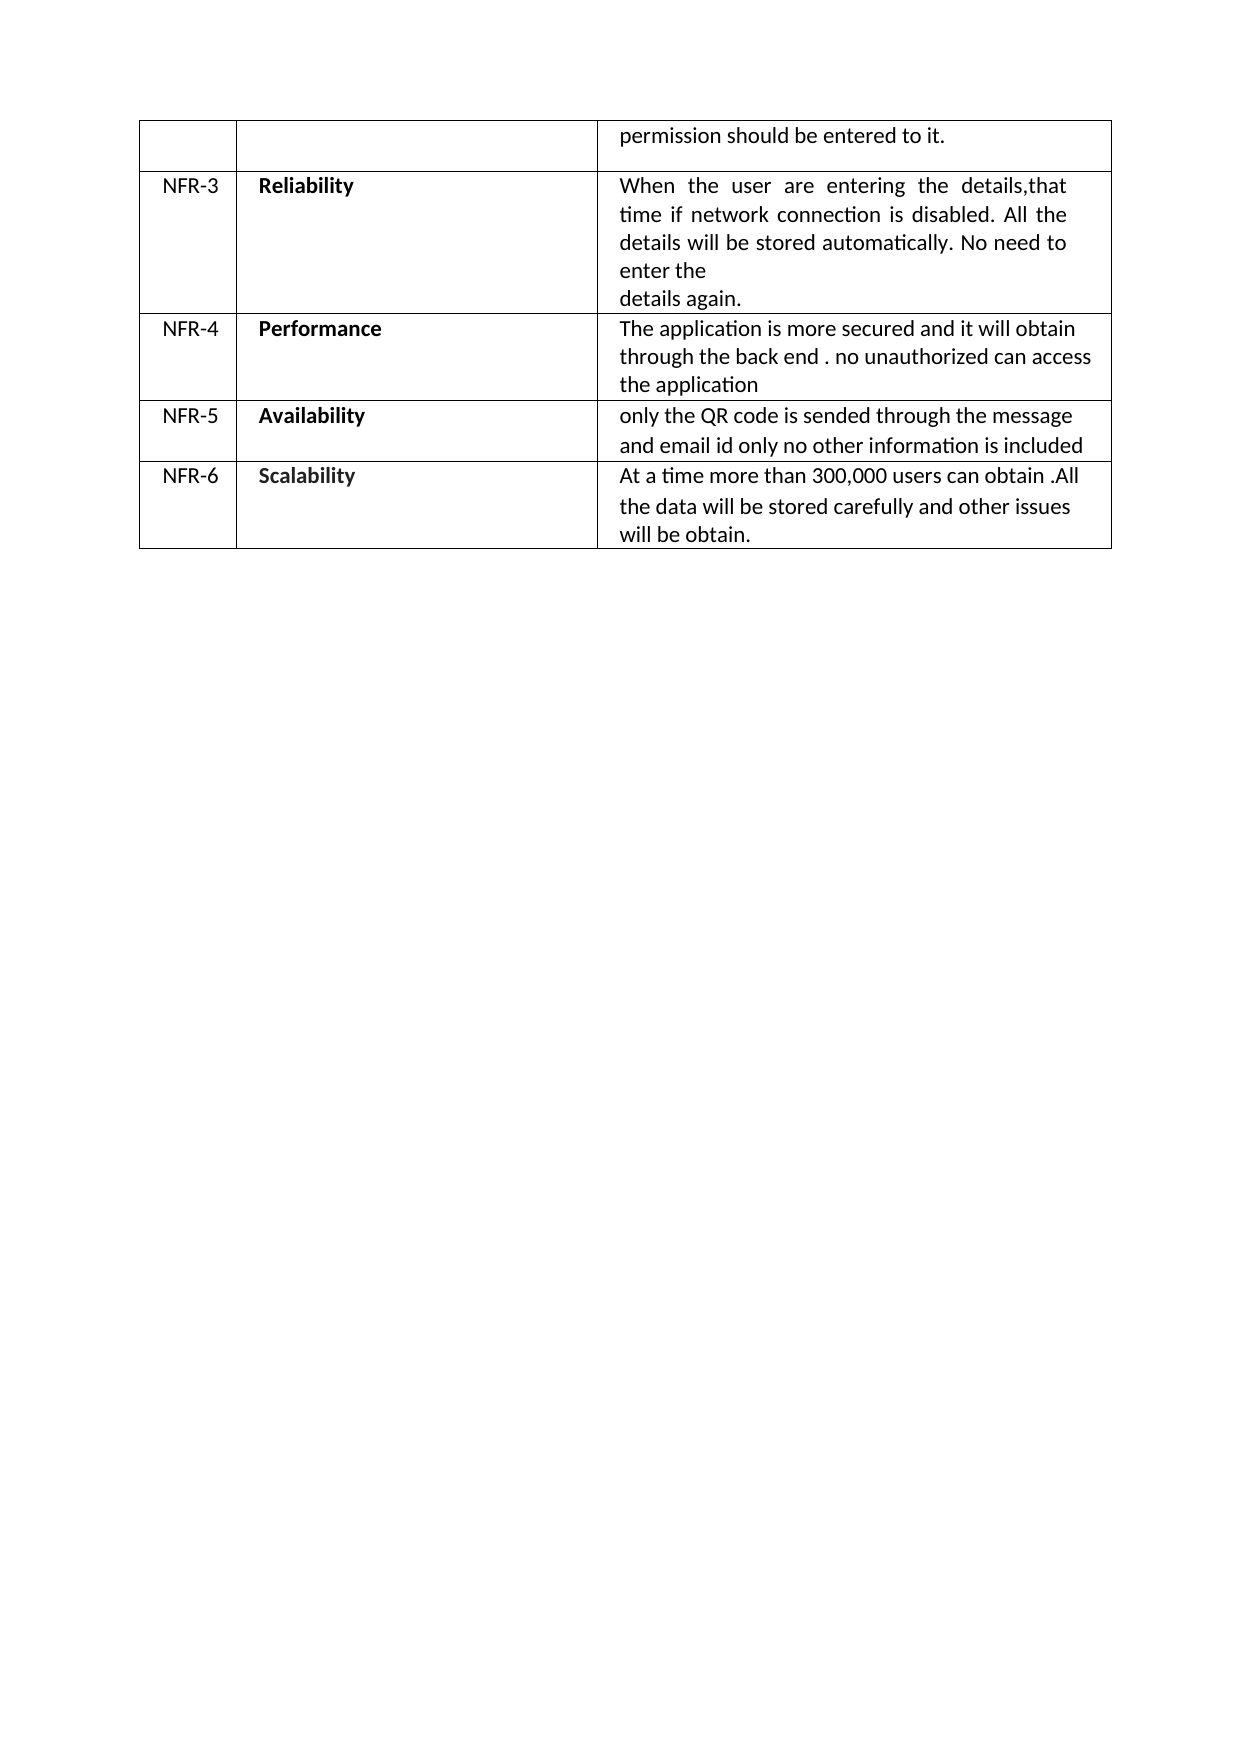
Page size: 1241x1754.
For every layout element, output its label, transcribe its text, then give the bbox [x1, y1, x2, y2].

table_cell Performance [237, 314, 597, 400]
table_cell NFR-6 [140, 462, 236, 548]
table_cell When the user are entering the details,that time if network connection is disabled. All the details will be stored automatically. No need to enter the details again. [598, 172, 1111, 313]
table_header [140, 121, 236, 171]
table_cell Scalability [237, 462, 597, 548]
table_cell NFR-3 [140, 172, 236, 313]
table_cell The application is more secured and it will obtain through the back end . no unauthorized can access the application [598, 314, 1111, 400]
table_cell Reliability [237, 172, 597, 313]
table_cell NFR-5 [140, 401, 236, 461]
table_cell Availability [237, 401, 597, 461]
table_cell At a time more than 300,000 users can obtain .All the data will be stored carefully and other issues will be obtain. [598, 462, 1111, 548]
table_header [237, 121, 597, 171]
table_cell only the QR code is sended through the message and email id only no other information is included [598, 401, 1111, 461]
table_cell NFR-4 [140, 314, 236, 400]
table_header permission should be entered to it. [598, 121, 1111, 171]
